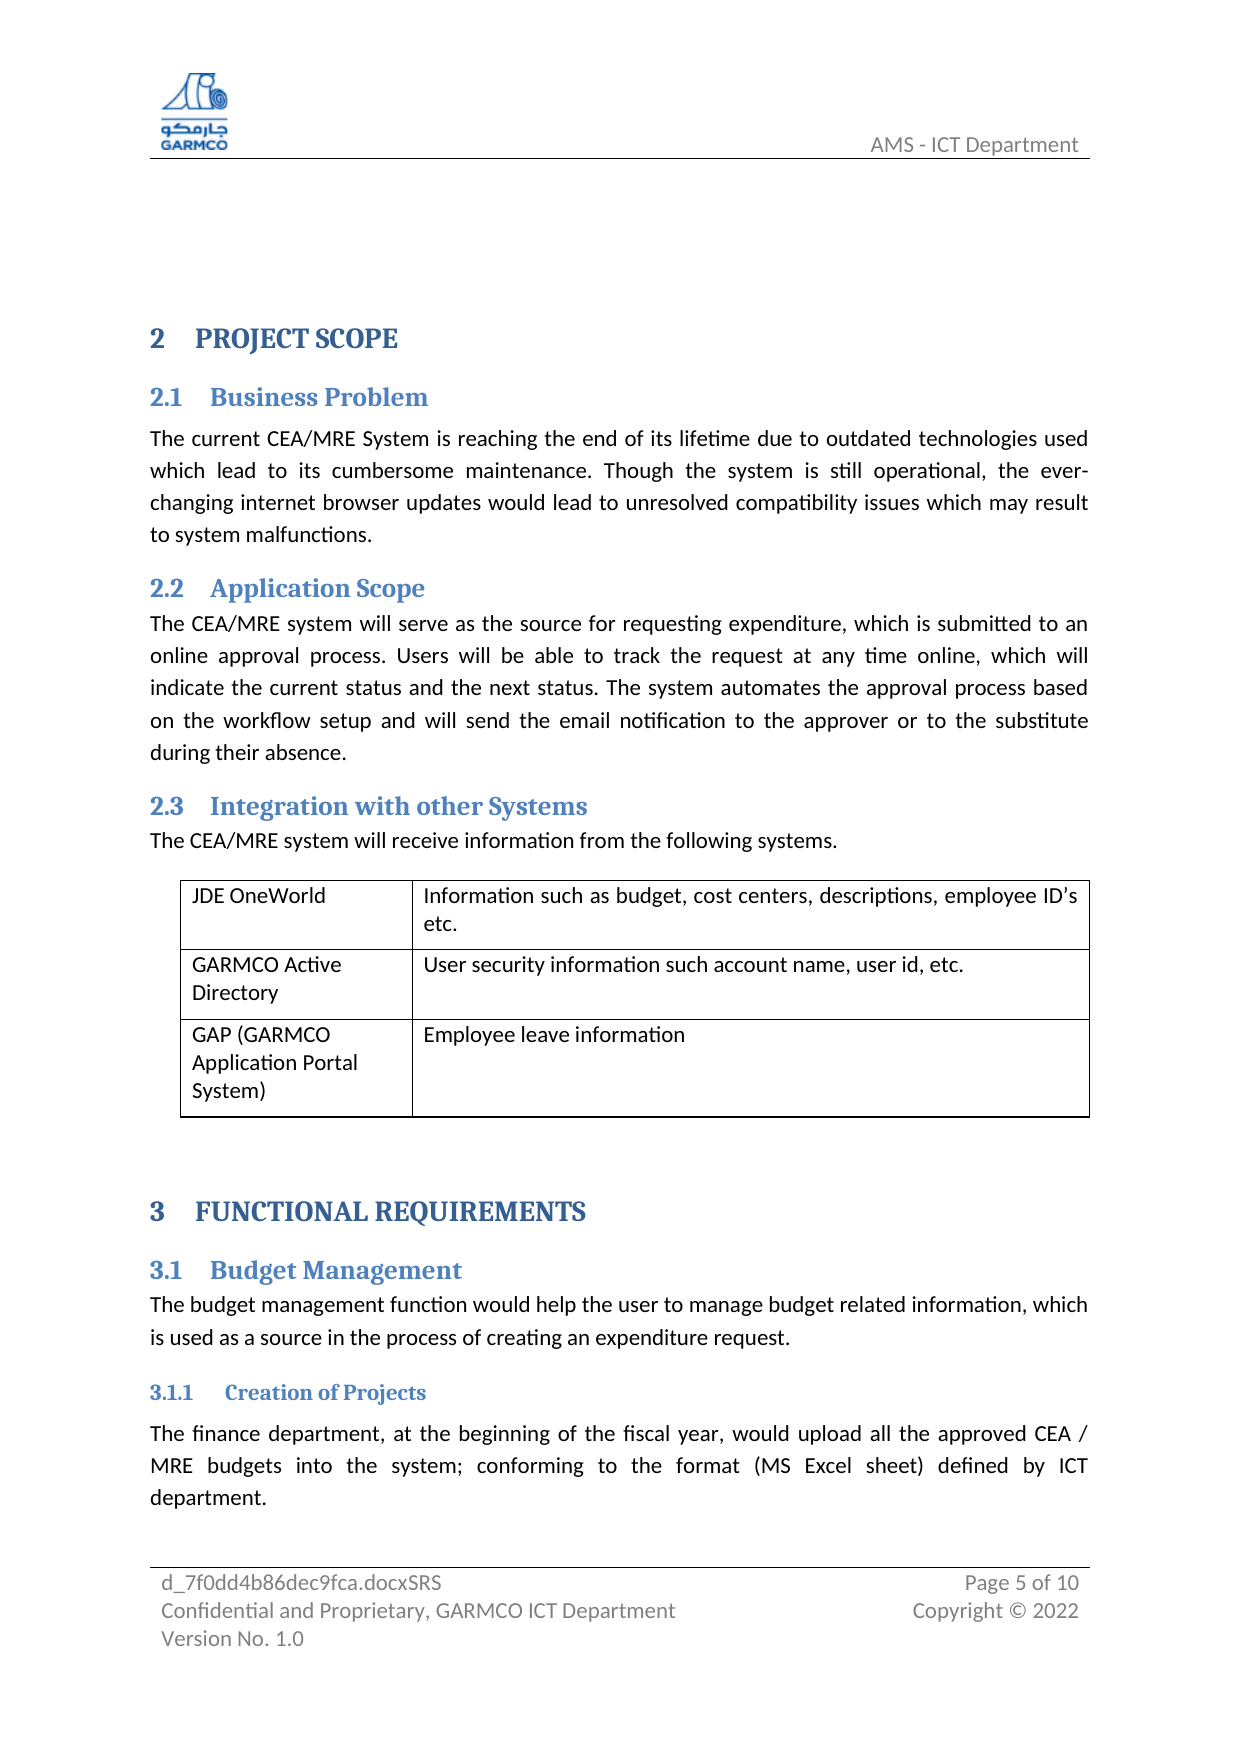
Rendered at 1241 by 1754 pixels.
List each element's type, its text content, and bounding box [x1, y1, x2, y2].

text The budget management function would help the user to manage budget related information, which is used as a source in the process of creating an expenditure request. [150, 1291, 1090, 1351]
picture [161, 73, 228, 150]
text The CEA/MRE system will serve as the source for requesting expenditure, which is submitted to an online approval process. Users will be able to track the request at any time online, which will indicate the current status and the next status. The system automates the approval process based on the workflow setup and will send the email notification to the approver or to the substitute during their absence. [150, 609, 1090, 766]
text The CEA/MRE system will receive information from the following systems. [150, 827, 1090, 855]
subtitle Integration with other Systems [150, 791, 1090, 822]
table_cell GARMCO Active Directory [181, 950, 412, 1019]
text The finance department, at the beginning of the fiscal year, would upload all the approved CEA / MRE budgets into the system; conforming to the format (MS Excel sheet) defined by ICT department. [150, 1419, 1090, 1511]
subtitle Application Scope [150, 573, 1090, 604]
subtitle FUNCTIONAL REQUIREMENTS [150, 1196, 1090, 1229]
text The current CEA/MRE System is reaching the end of its lifetime due to outdated technologies used which lead to its cumbersome maintenance. Though the system is still operational, the ever-changing internet browser updates would lead to unresolved compatibility issues which may result to system malfunctions. [150, 424, 1090, 548]
table_cell Employee leave information [413, 1020, 1089, 1116]
subtitle PROJECT SCOPE [150, 322, 1090, 356]
table_header Information such as budget, cost centers, descriptions, employee ID’s etc. [413, 881, 1089, 949]
subtitle Budget Management [150, 1255, 1090, 1286]
subtitle Creation of Projects [150, 1380, 1090, 1406]
subtitle Business Problem [150, 382, 1090, 413]
table_cell GAP (GARMCO Application Portal System) [181, 1020, 412, 1116]
table_header JDE OneWorld [181, 881, 412, 949]
table_cell User security information such account name, user id, etc. [413, 950, 1089, 1019]
